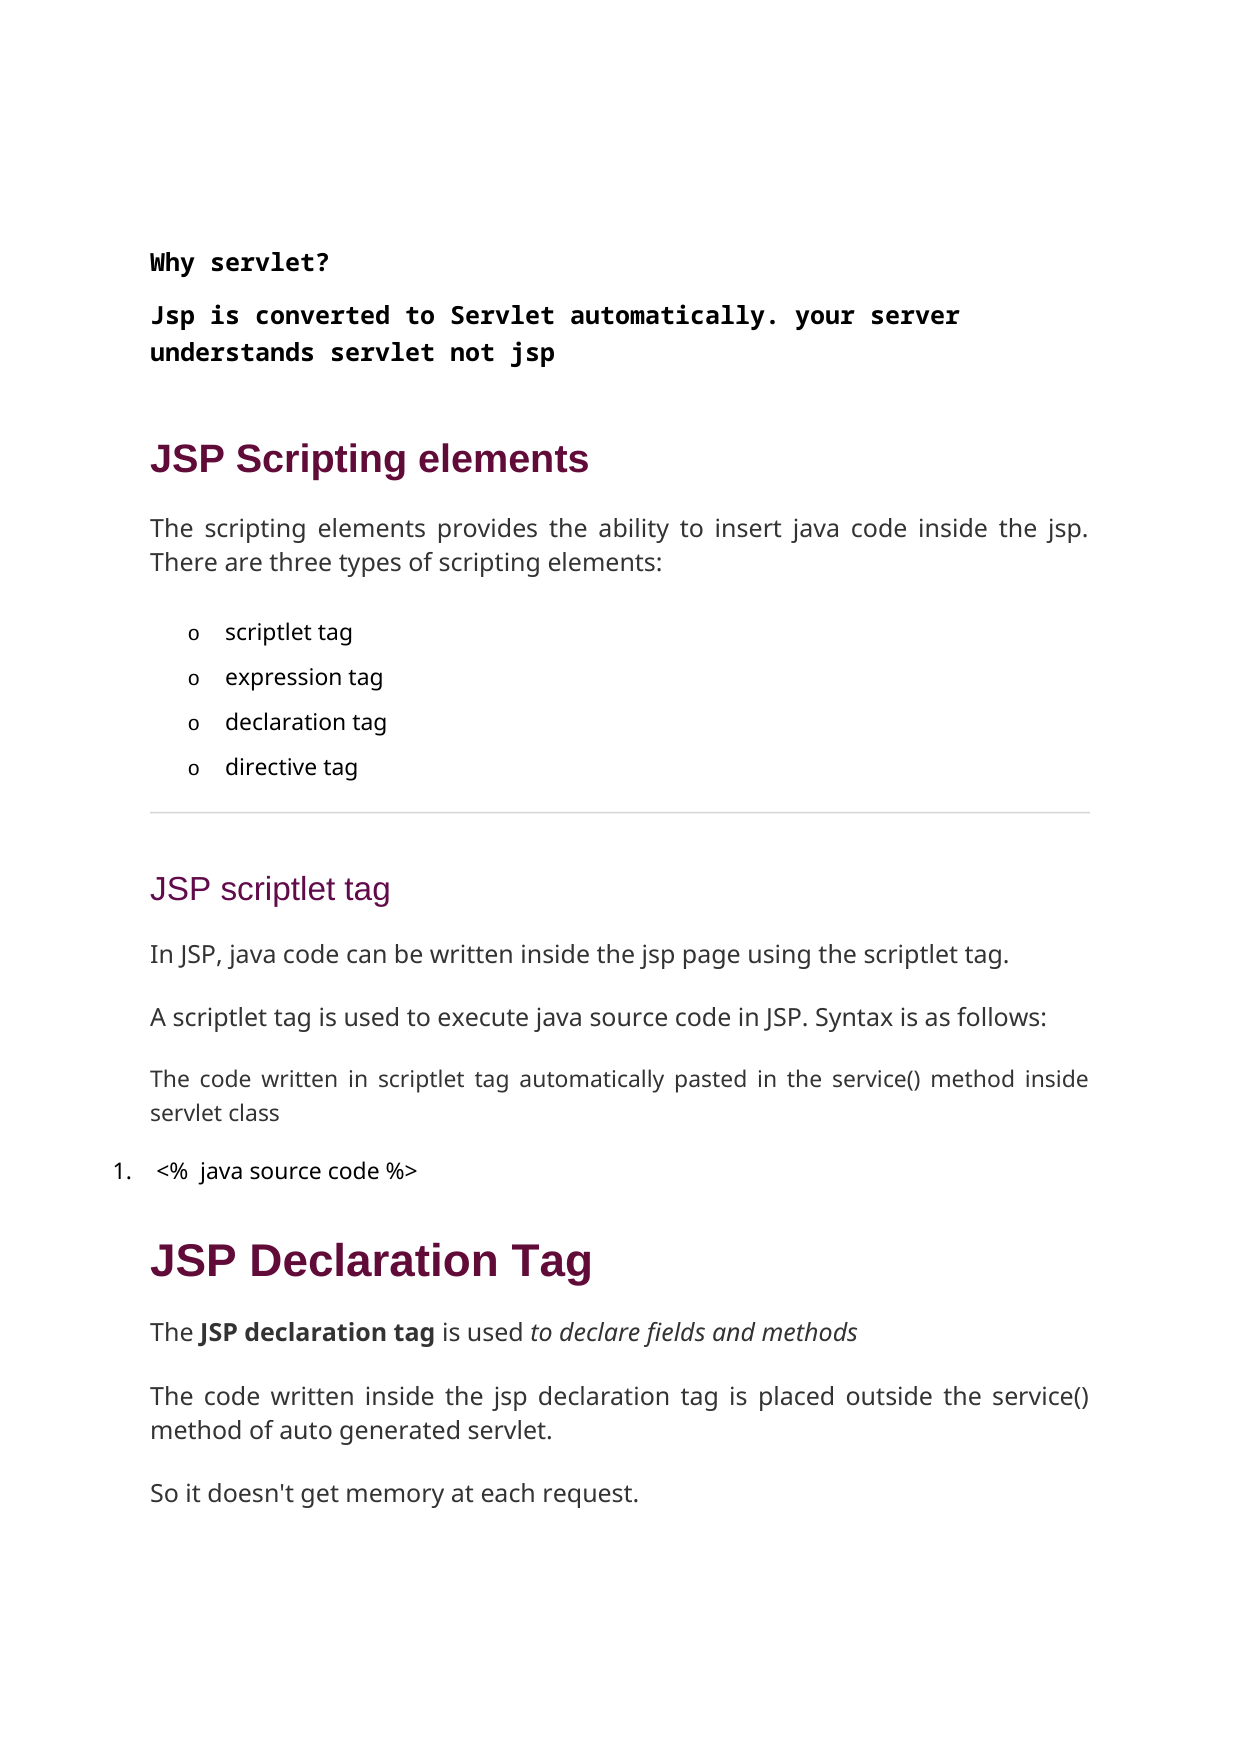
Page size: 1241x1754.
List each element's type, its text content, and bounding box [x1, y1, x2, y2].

text The scripting elements provides the ability to insert java code inside the jsp. There are three types of scripting elements: [150, 510, 1090, 578]
list declaration tag [187, 698, 1090, 737]
text The code written in scriptlet tag automatically pasted in the service() method inside servlet class [150, 1063, 1090, 1128]
text The JSP declaration tag is used to declare fields and methods [150, 1315, 1090, 1349]
subtitle JSP Scripting elements [150, 436, 1090, 481]
list scriptlet tag [187, 608, 1090, 647]
text A scriptlet tag is used to execute java source code in JSP. Syntax is as follows: [150, 1000, 1090, 1034]
subtitle JSP scriptlet tag [150, 869, 1090, 907]
subtitle JSP Declaration Tag [150, 1233, 1090, 1286]
list <% java source code %> [112, 1147, 1090, 1186]
text Jsp is converted to Servlet automatically. your server understands servlet not jsp [150, 298, 1090, 369]
list expression tag [187, 653, 1090, 692]
text In JSP, java code can be written inside the jsp page using the scriptlet tag. [150, 937, 1090, 971]
text So it doesn't get memory at each request. [150, 1476, 1090, 1509]
text The code written inside the jsp declaration tag is placed outside the service() method of auto generated servlet. [150, 1378, 1090, 1446]
text Why servlet? [150, 244, 1090, 279]
list directive tag [187, 743, 1090, 783]
